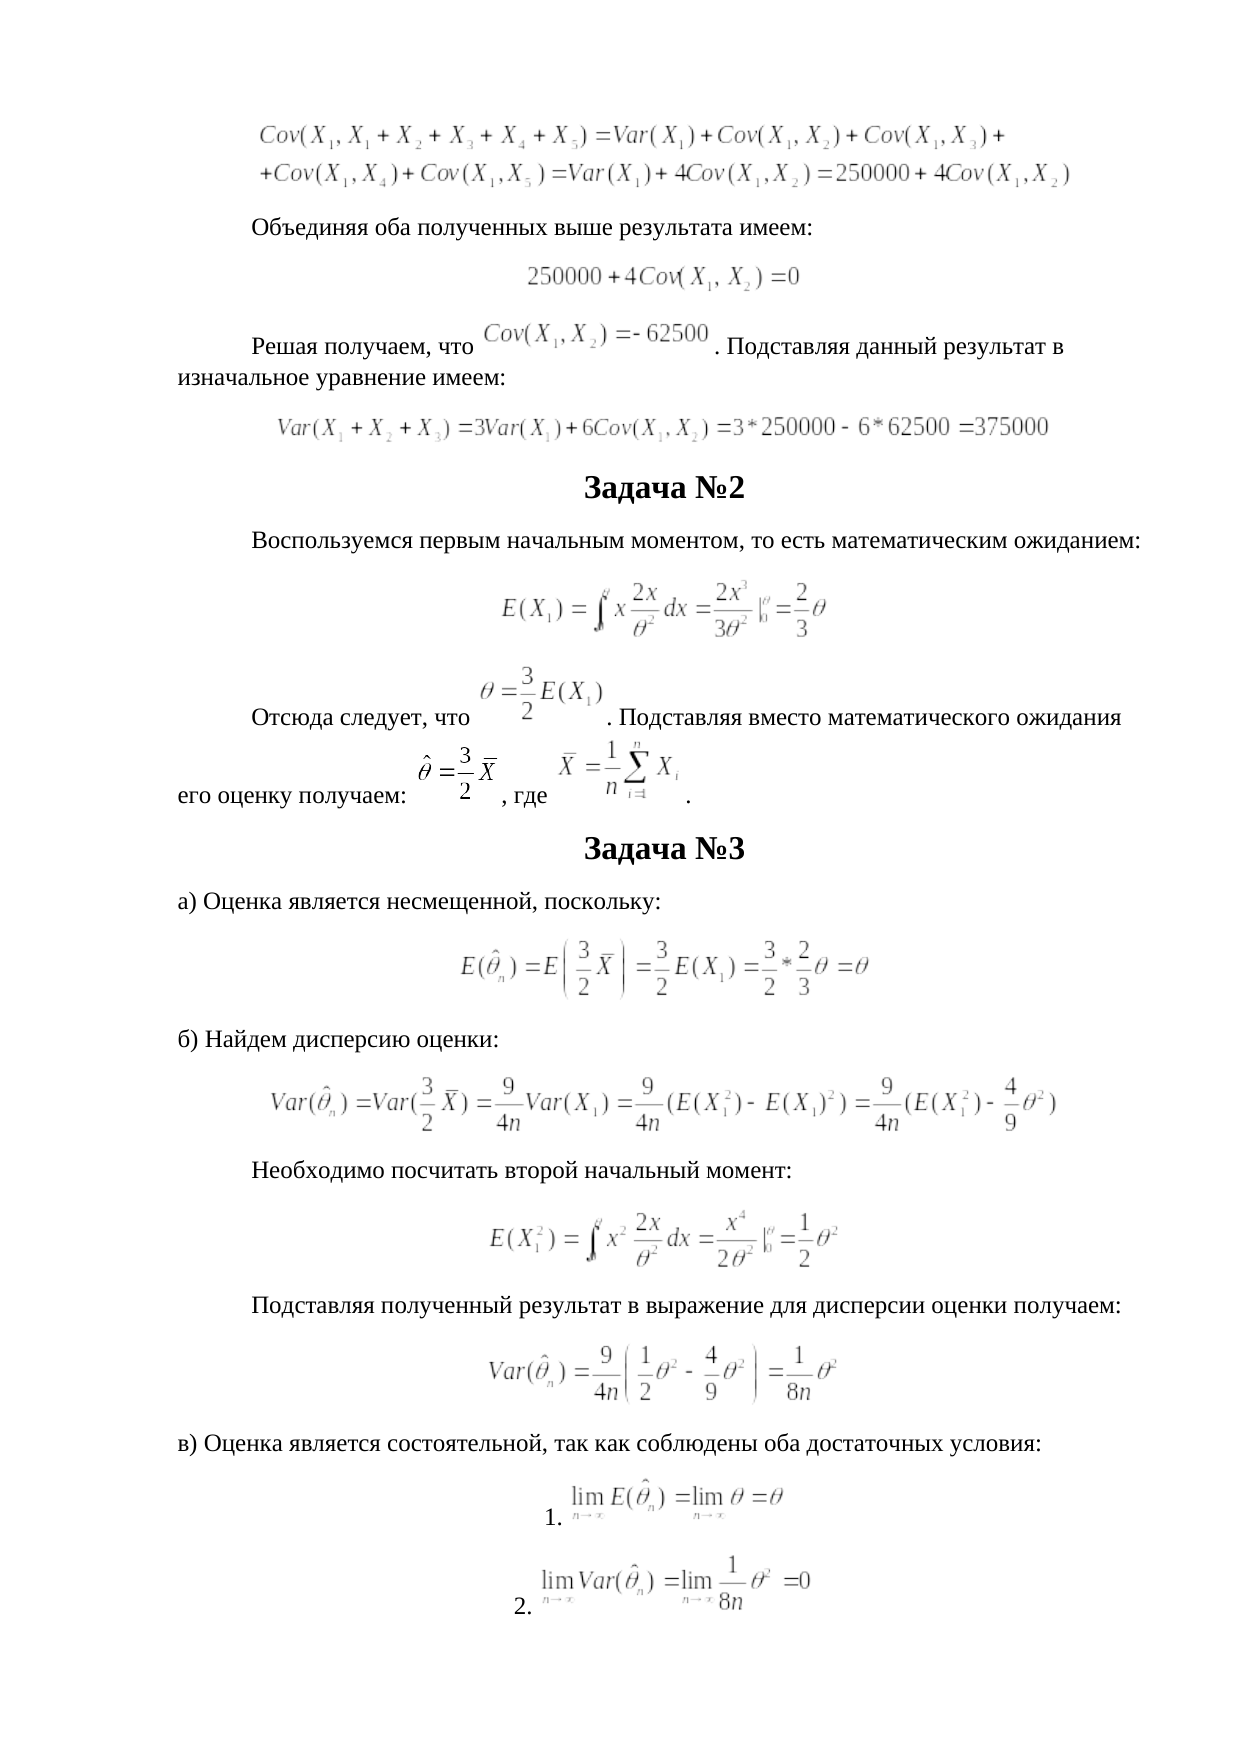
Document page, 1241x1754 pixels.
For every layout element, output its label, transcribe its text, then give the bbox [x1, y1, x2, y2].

text 1. [177, 1476, 1152, 1531]
text Решая получаем, что . Подставляя данный результат в изначальное уравнение имеем: [177, 317, 1152, 391]
text Подставляя полученный результат в выражение для дисперсии оценки получаем: [177, 1290, 1152, 1319]
text в) Оценка является состоятельной, так как соблюдены оба достаточных условия: [177, 1428, 1152, 1457]
text а) Оценка является несмещенной, поскольку: [177, 886, 1152, 915]
text Отсюда следует, что . Подставляя вместо математического ожидания его оценку получаем: , где . [177, 661, 1152, 809]
text б) Найдем дисперсию оценки: [177, 1024, 1152, 1053]
text 2. [177, 1550, 1152, 1619]
text Задача №2 [177, 467, 1152, 505]
text Задача №3 [177, 828, 1152, 866]
text Воспользуемся первым начальным моментом, то есть математическим ожиданием: [177, 525, 1152, 554]
text Необходимо посчитать второй начальный момент: [177, 1155, 1152, 1183]
text Объединяя оба полученных выше результата имеем: [177, 212, 1152, 241]
